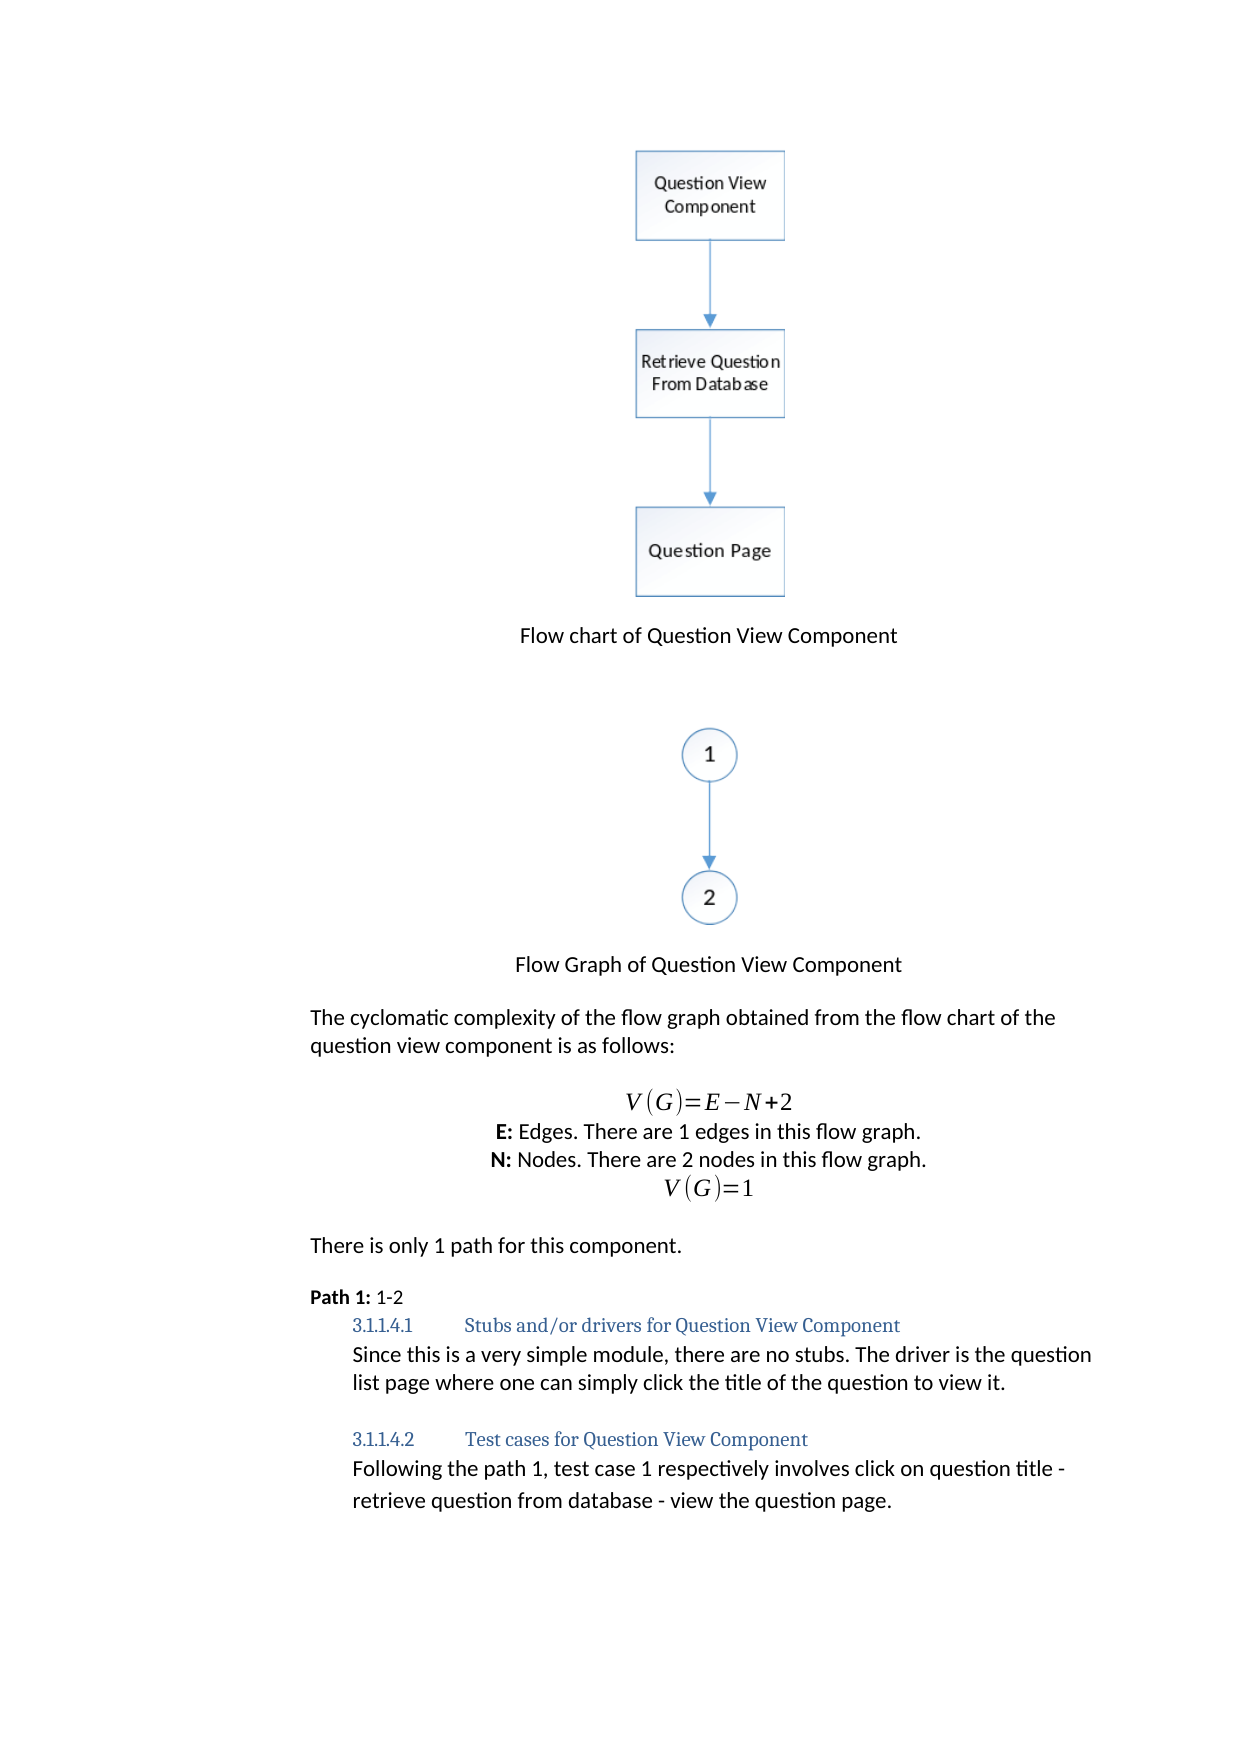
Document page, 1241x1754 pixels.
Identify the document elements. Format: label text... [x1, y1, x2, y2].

text Since this is a very simple module, there are no stubs. The driver is the question list page where one can simply click the title of the question to view it. [352, 1340, 1107, 1396]
text The cyclomatic complexity of the flow graph obtained from the flow chart of the question view component is as follows: [310, 1003, 1107, 1059]
text There is only 1 path for this component. [310, 1231, 1107, 1259]
subtitle Test cases for Question View Component [352, 1428, 1107, 1452]
text Flow chart of Question View Component [310, 621, 1107, 649]
subtitle Stubs and/or drivers for Question View Component [352, 1314, 1107, 1338]
text Flow Graph of Question View Component [310, 950, 1107, 978]
text N: Nodes. There are 2 nodes in this flow graph. [310, 1145, 1107, 1173]
text Following the path 1, test case 1 respectively involves click on question title - retrieve question from database - view the question page. [352, 1454, 1107, 1514]
text Path 1: 1-2 [310, 1284, 1107, 1310]
text E: Edges. There are 1 edges in this flow graph. [310, 1117, 1107, 1145]
